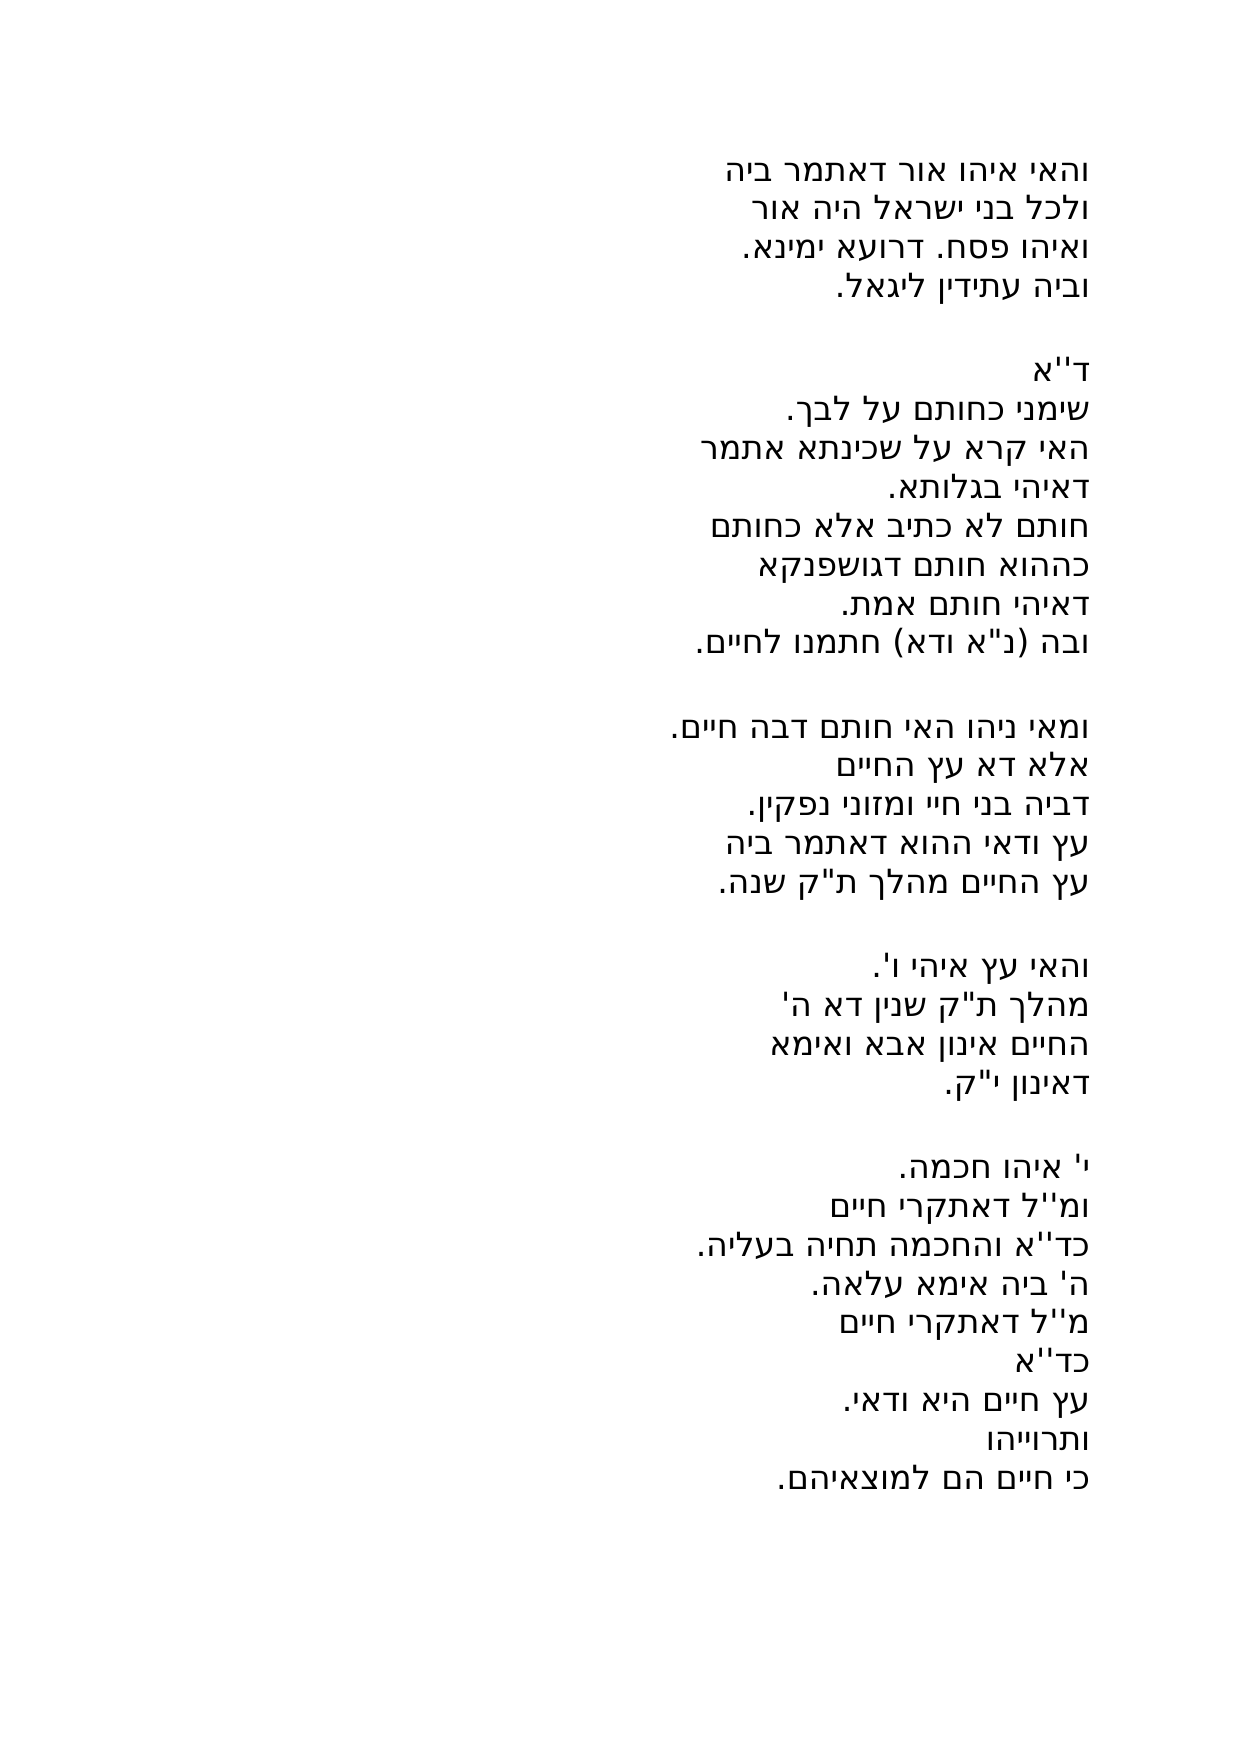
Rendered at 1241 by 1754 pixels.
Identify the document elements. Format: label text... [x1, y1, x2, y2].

text ומאי ניהו האי חותם דבה חיים. אלא דא עץ החיים דביה בני חיי ומזוני נפקין. עץ ודאי ההוא דאתמר ביה עץ החיים מהלך ת"ק שנה. [150, 707, 1090, 901]
text י' איהו חכמה. ומ''ל דאתקרי חיים כד''א והחכמה תחיה בעליה. ה' ביה אימא עלאה. מ''ל דאתקרי חיים כד''א עץ חיים היא ודאי. ותרוייהו כי חיים הם למוצאיהם. [150, 1148, 1090, 1497]
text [150, 150, 1090, 305]
text והאי עץ איהי ו'. מהלך ת"ק שנין דא ה' החיים אינון אבא ואימא דאינון י"ק. [150, 947, 1090, 1102]
text ד''א שימני כחותם על לבך. האי קרא על שכינתא אתמר דאיהי בגלותא. חותם לא כתיב אלא כחותם כההוא חותם דגושפנקא דאיהי חותם אמת. ובה (נ"א ודא) חתמנו לחיים. [150, 351, 1090, 662]
